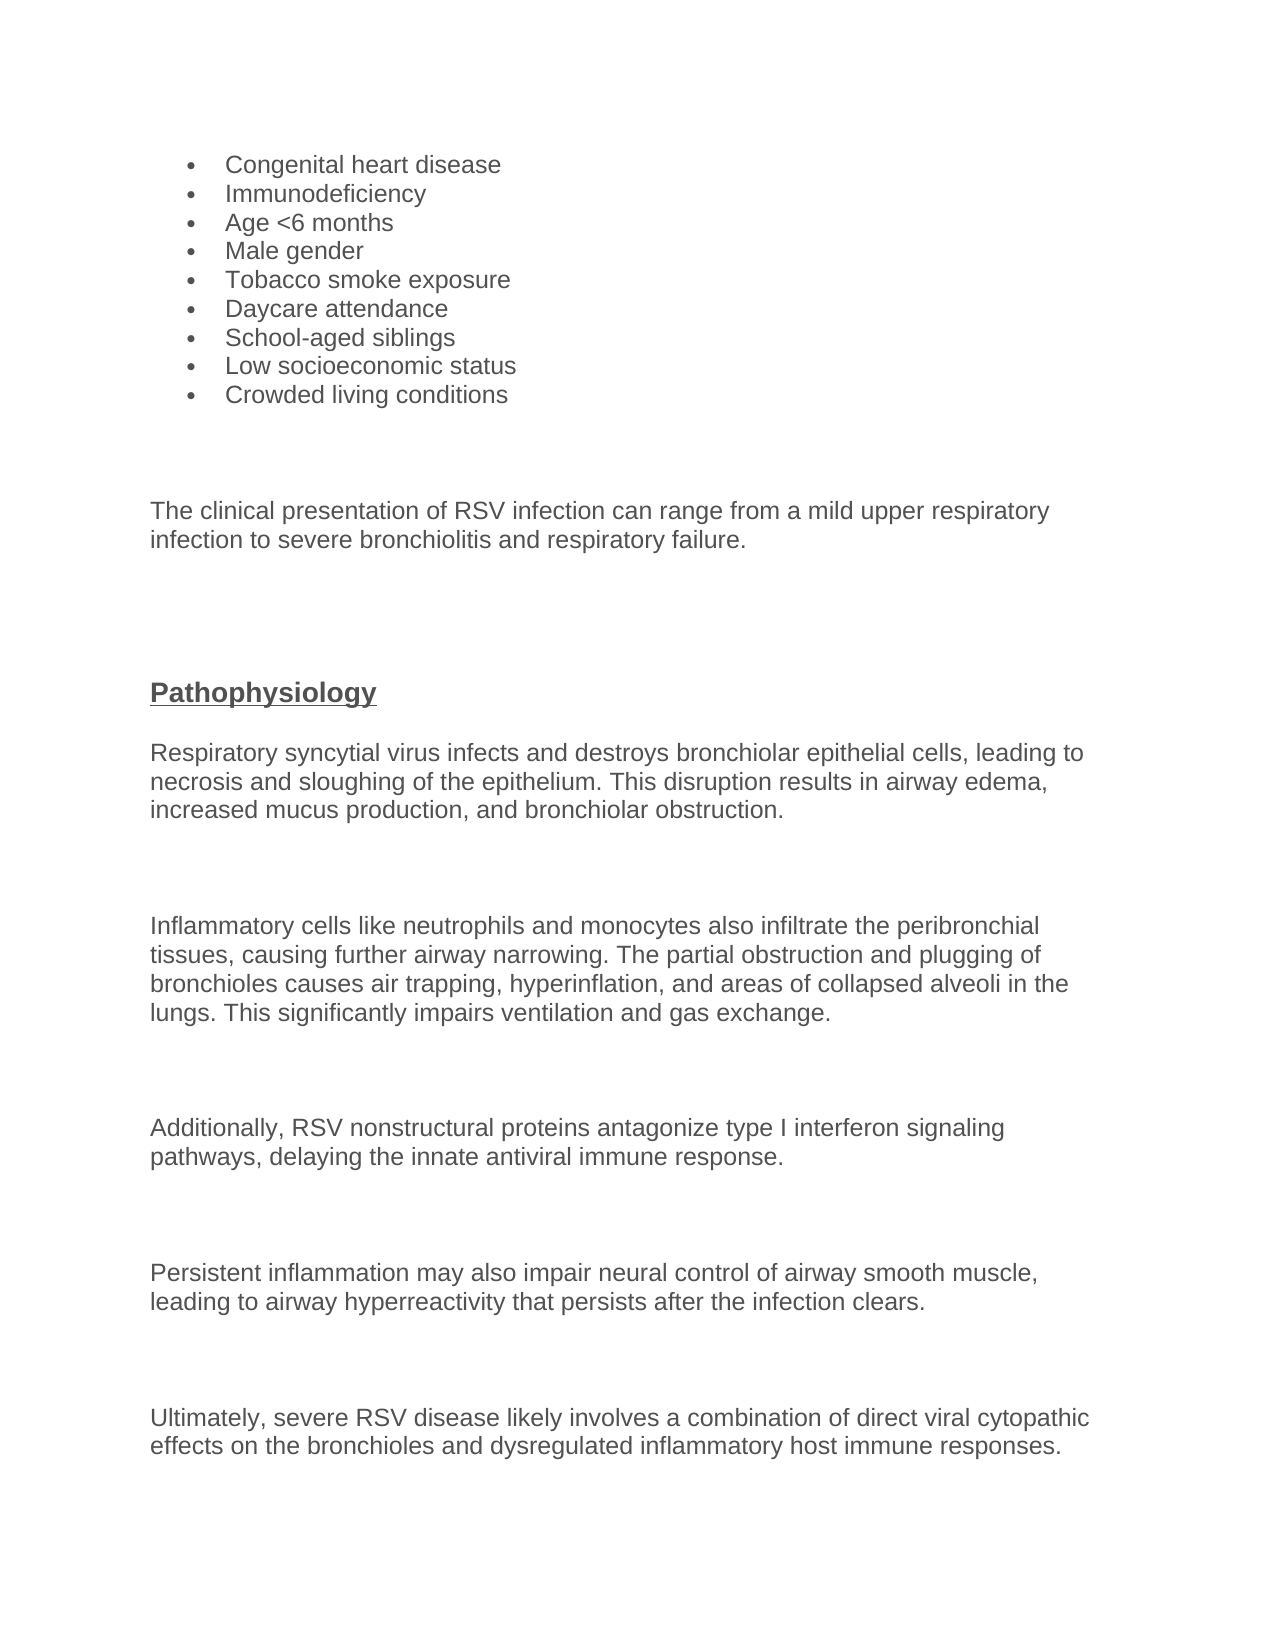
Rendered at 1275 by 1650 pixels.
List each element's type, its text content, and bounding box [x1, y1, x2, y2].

text Pathophysiology [150, 644, 1125, 709]
text Inflammatory cells like neutrophils and monocytes also infiltrate the peribronchial tissues, causing further airway narrowing. The partial obstruction and plugging of bronchioles causes air trapping, hyperinflation, and areas of collapsed alveoli in the lungs. This significantly impairs ventilation and gas exchange. [150, 911, 1125, 1026]
text Persistent inflammation may also impair neural control of airway smooth muscle, leading to airway hyperreactivity that persists after the infection clears. [150, 1258, 1125, 1316]
text Respiratory syncytial virus infects and destroys bronchiolar epithelial cells, leading to necrosis and sloughing of the epithelium. This disruption results in airway edema, increased mucus production, and bronchiolar obstruction. [150, 738, 1125, 824]
list Low socioeconomic status [187, 351, 1125, 380]
list Congenital heart disease [187, 150, 1125, 179]
text Additionally, RSV nonstructural proteins antagonize type I interferon signaling pathways, delaying the innate antiviral immune response. [150, 1113, 1125, 1171]
list Male gender [187, 236, 1125, 265]
text Ultimately, severe RSV disease likely involves a combination of direct viral cytopathic effects on the bronchioles and dysregulated inflammatory host immune responses. [150, 1403, 1125, 1460]
list Crowded living conditions [187, 380, 1125, 409]
list Tobacco smoke exposure [187, 265, 1125, 294]
list School-aged siblings [187, 322, 1125, 351]
text The clinical presentation of RSV infection can range from a mild upper respiratory infection to severe bronchiolitis and respiratory failure. [150, 496, 1125, 553]
list Daycare attendance [187, 294, 1125, 322]
list Age <6 months [187, 207, 1125, 236]
list Immunodeficiency [187, 179, 1125, 207]
